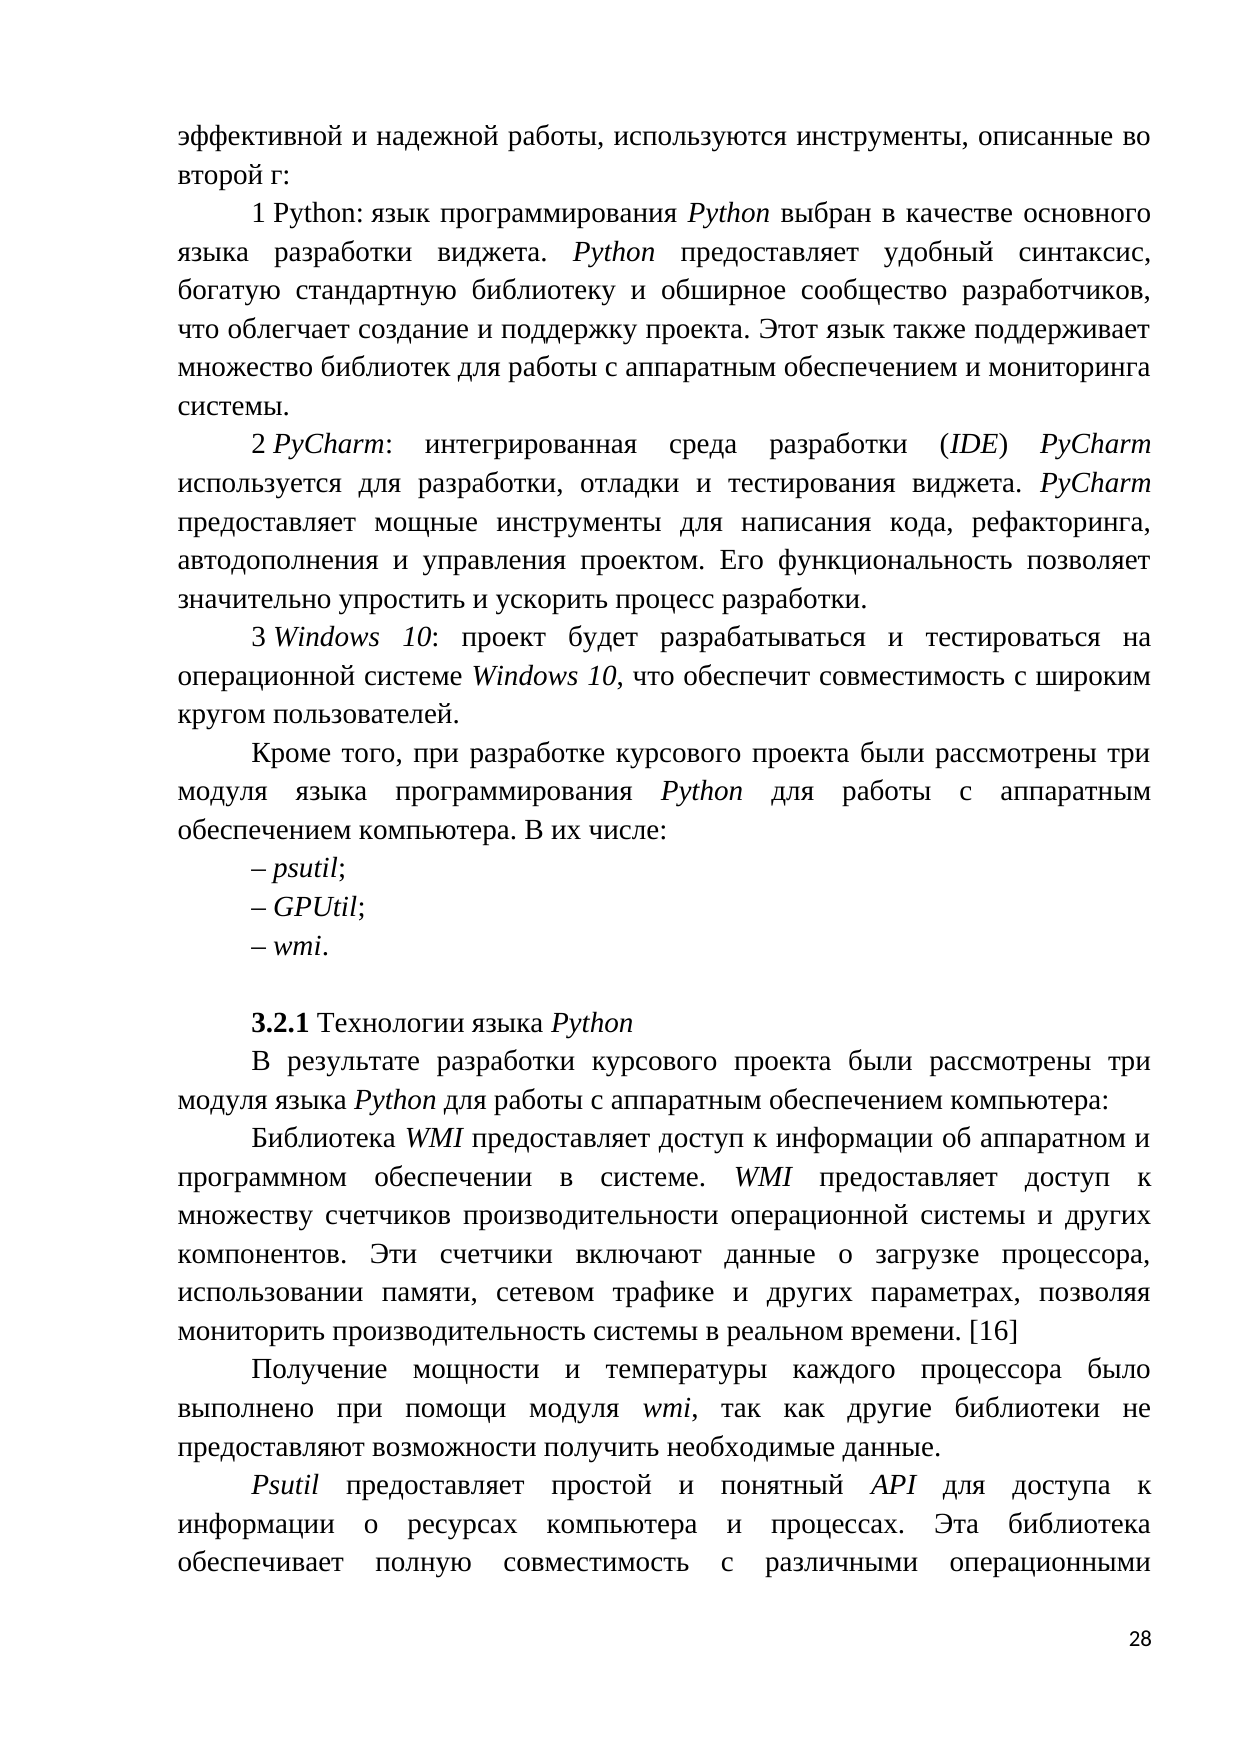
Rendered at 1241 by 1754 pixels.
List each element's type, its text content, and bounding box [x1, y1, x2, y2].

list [177, 118, 1152, 190]
list Кроме того, при разработке курсового проекта были рассмотрены три модуля языка программирования Python для работы с аппаратным обеспечением компьютера. В их числе: [177, 735, 1152, 846]
list 3 Windows 10: проект будет разрабатываться и тестироваться на операционной системе Windows 10, что обеспечит совместимость с широким кругом пользователей. [177, 619, 1152, 730]
list 3.2.1 Технологии языка Python [177, 1005, 1152, 1038]
list 1 Python: язык программирования Python выбран в качестве основного языка разработки виджета. Python предоставляет удобный синтаксис, богатую стандартную библиотеку и обширное сообщество разработчиков, что облегчает создание и поддержку проекта. Этот язык также поддерживает множество библиотек для работы с аппаратным обеспечением и мониторинга системы. [177, 195, 1152, 422]
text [177, 1467, 1152, 1578]
text Библиотека WMI предоставляет доступ к информации об аппаратном и программном обеспечении в системе. WMI предоставляет доступ к множеству счетчиков производительности операционной системы и других компонентов. Эти счетчики включают данные о загрузке процессора, использовании памяти, сетевом трафике и других параметрах, позволяя мониторить производительность системы в реальном времени. [16] [177, 1120, 1152, 1347]
list – psutil; [177, 851, 1152, 884]
list – wmi. [177, 928, 1152, 961]
list – GPUtil; [177, 889, 1152, 923]
list 2 PyCharm: интегрированная среда разработки (IDE) PyCharm используется для разработки, отладки и тестирования виджета. PyCharm предоставляет мощные инструменты для написания кода, рефакторинга, автодополнения и управления проектом. Его функциональность позволяет значительно упростить и ускорить процесс разработки. [177, 427, 1152, 614]
list В результате разработки курсового проекта были рассмотрены три модуля языка Python для работы с аппаратным обеспечением компьютера: [177, 1043, 1152, 1115]
text Получение мощности и температуры каждого процессора было выполнено при помощи модуля wmi, так как другие библиотеки не предоставляют возможности получить необходимые данные. [177, 1352, 1152, 1462]
